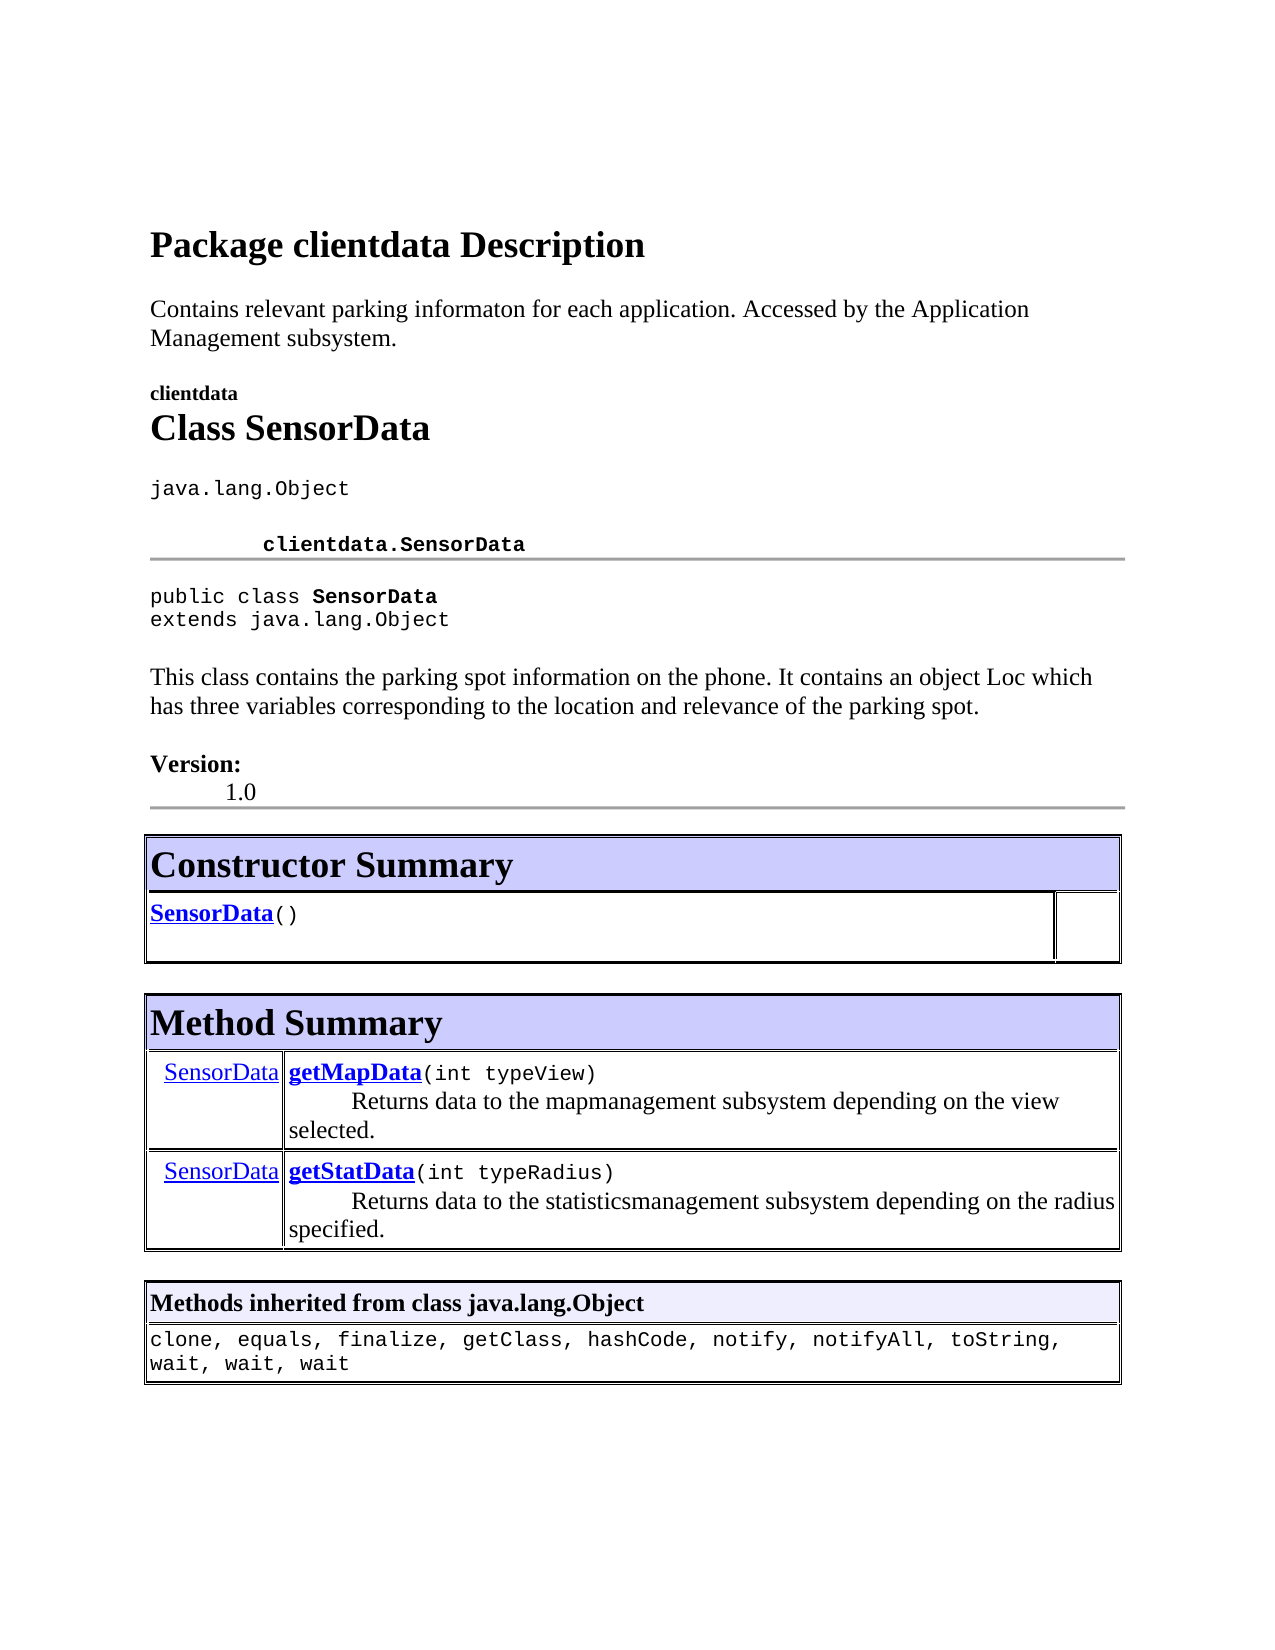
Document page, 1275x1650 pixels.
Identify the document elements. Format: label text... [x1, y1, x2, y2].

text 1.0 [225, 777, 1125, 806]
table_header Method Summary [147, 996, 1119, 1049]
text clientdata.SensorData [150, 501, 1125, 557]
text clientdata Class SensorData [150, 381, 1125, 448]
table_cell getMapData(int typeView) Returns data to the mapmanagement subsystem depending on the view selected. [284, 1049, 1120, 1148]
table_header Methods inherited from class java.lang.Object [147, 1283, 1119, 1321]
text Contains relevant parking informaton for each application. Accessed by the Application Management subsystem. [150, 294, 1125, 352]
table_cell clone, equals, finalize, getClass, hashCode, notify, notifyAll, toString, wait, wait, wait [147, 1321, 1119, 1381]
table_cell SensorData [145, 1049, 284, 1148]
text java.lang.Object [150, 478, 1125, 501]
table_cell SensorData() [147, 890, 1055, 961]
table_cell SensorData [147, 1148, 284, 1248]
table_cell [1055, 890, 1119, 961]
text This class contains the parking spot information on the phone. It contains an object Loc which has three variables corresponding to the location and relevance of the parking spot. [150, 662, 1125, 719]
text Version: [150, 749, 1125, 777]
table_header Constructor Summary [147, 838, 1119, 890]
text extends java.lang.Object [150, 609, 1125, 633]
text public class SensorData [150, 586, 1125, 609]
table_cell getStatData(int typeRadius) Returns data to the statisticsmanagement subsystem depending on the radius specified. [284, 1148, 1119, 1248]
text Package clientdata Description [150, 222, 1125, 265]
